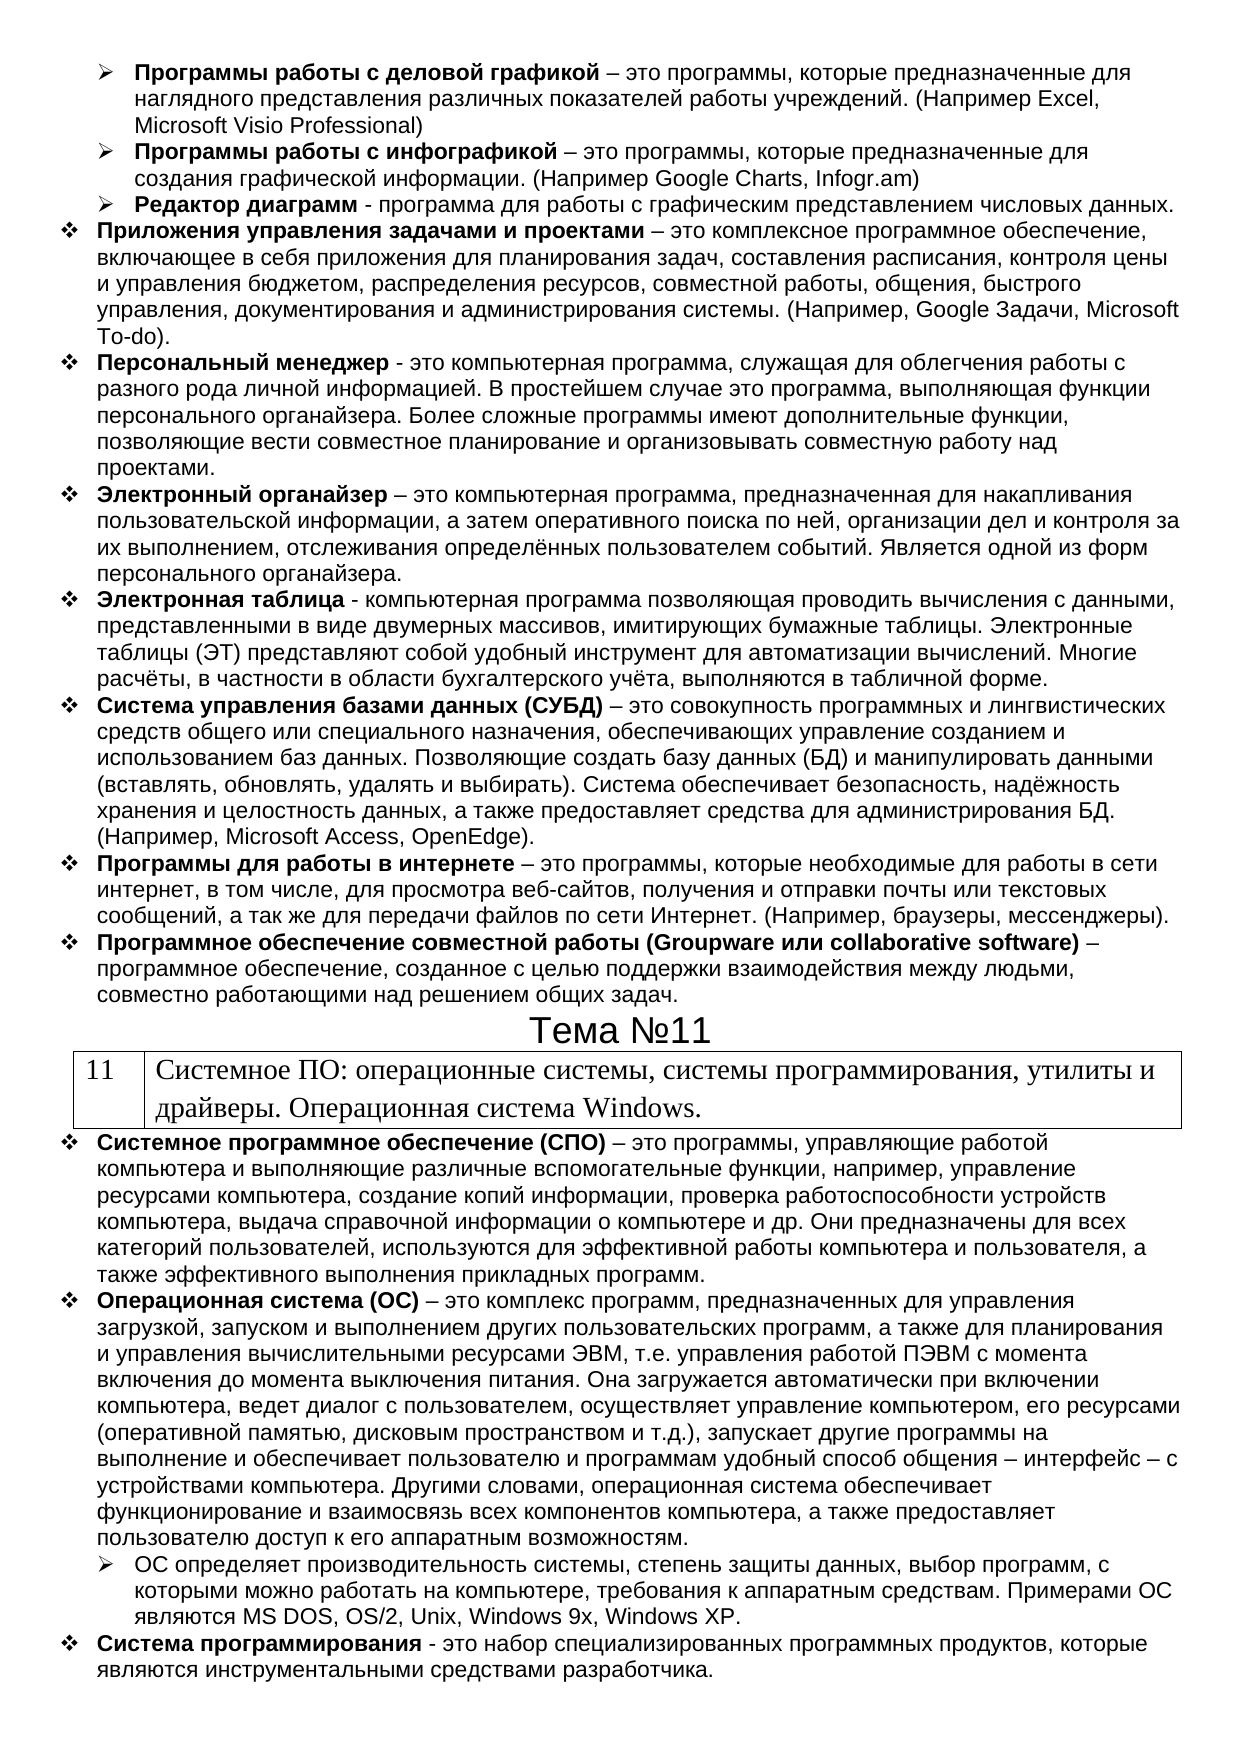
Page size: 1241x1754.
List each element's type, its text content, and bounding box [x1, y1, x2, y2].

list Система программирования - это набор специализированных программных продуктов, которые являются инструментальными средствами разработчика. [59, 1630, 1181, 1682]
list Электронная таблица - компьютерная программа позволяющая проводить вычисления с данными, представленными в виде двумерных массивов, имитирующих бумажные таблицы. Электронные таблицы (ЭТ) представляют собой удобный инструмент для автоматизации вычислений. Многие расчёты, в частности в области бухгалтерского учёта, выполняются в табличной форме. [59, 586, 1181, 692]
text Тема №11 [59, 1008, 1181, 1051]
list Программы работы с инфографикой – это программы, которые предназначенные для создания графической информации. (Например Google Charts, Infogr.am) [97, 138, 1181, 191]
list Система управления базами данных (СУБД) – это совокупность программных и лингвистических средств общего или специального назначения, обеспечивающих управление созданием и использованием баз данных. Позволяющие создать базу данных (БД) и манипулировать данными (вставлять, обновлять, удалять и выбирать). Система обеспечивает безопасность, надёжность хранения и целостность данных, а также предоставляет средства для администрирования БД. (Например, Microsoft Access, OpenEdge). [59, 692, 1181, 850]
list Системное программное обеспечение (СПО) – это программы, управляющие работой компьютера и выполняющие различные вспомогательные функции, например, управление ресурсами компьютера, создание копий информации, проверка работоспособности устройств компьютера, выдача справочной информации о компьютере и др. Они предназначены для всех категорий пользователей, используются для эффективной работы компьютера и пользователя, а также эффективного выполнения прикладных программ. [59, 1129, 1181, 1287]
list ОС определяет производительность системы, степень защиты данных, выбор программ, с которыми можно работать на компьютере, требования к аппаратным средствам. Примерами ОС являются MS DOS, OS/2, Unix, Windows 9х, Windows XP. [97, 1551, 1181, 1630]
list Электронный органайзер – это компьютерная программа, предназначенная для накапливания пользовательской информации, а затем оперативного поиска по ней, организации дел и контроля за их выполнением, отслеживания определённых пользователем событий. Является одной из форм персонального органайзера. [59, 481, 1181, 586]
list Программное обеспечение совместной работы (Groupware или collaborative software) – программное обеспечение, созданное с целью поддержки взаимодействия между людьми, совместно работающими над решением общих задач. [59, 929, 1181, 1008]
list Операционная система (ОС) – это комплекс программ, предназначенных для управления загрузкой, запуском и выполнением других пользовательских программ, а также для планирования и управления вычислительными ресурсами ЭВМ, т.е. управления работой ПЭВМ с момента включения до момента выключения питания. Она загружается автоматически при включении компьютера, ведет диалог с пользователем, осуществляет управление компьютером, его ресурсами (оперативной памятью, дисковым пространством и т.д.), запускает другие программы на выполнение и обеспечивает пользователю и программам удобный способ общения – интерфейс – с устройствами компьютера. Другими словами, операционная система обеспечивает функционирование и взаимосвязь всех компонентов компьютера, а также предоставляет пользователю доступ к его аппаратным возможностям. [59, 1287, 1181, 1551]
list Редактор диаграмм - программа для работы с графическим представлением числовых данных. [97, 191, 1181, 217]
list Приложения управления задачами и проектами – это комплексное программное обеспечение, включающее в себя приложения для планирования задач, составления расписания, контроля цены и управления бюджетом, распределения ресурсов, совместной работы, общения, быстрого управления, документирования и администрирования системы. (Например, Google Задачи, Microsoft To-do). [59, 217, 1181, 349]
list Программы для работы в интернете – это программы, которые необходимые для работы в сети интернет, в том числе, для просмотра веб-сайтов, получения и отправки почты или текстовых сообщений, а так же для передачи файлов по сети Интернет. (Например, браузеры, мессенджеры). [59, 850, 1181, 929]
table_header Системное ПО: операционные системы, системы программирования, утилиты и драйверы. Операционная система Windows. [145, 1052, 1181, 1128]
list Персональный менеджер - это компьютерная программа, служащая для облегчения работы с разного рода личной информацией. В простейшем случае это программа, выполняющая функции персонального органайзера. Более сложные программы имеют дополнительные функции, позволяющие вести совместное планирование и организовывать совместную работу над проектами. [59, 349, 1181, 481]
list Программы работы с деловой графикой – это программы, которые предназначенные для наглядного представления различных показателей работы учреждений. (Например Excel, Microsoft Visio Professional) [97, 59, 1181, 138]
table_header 11 [74, 1052, 144, 1128]
